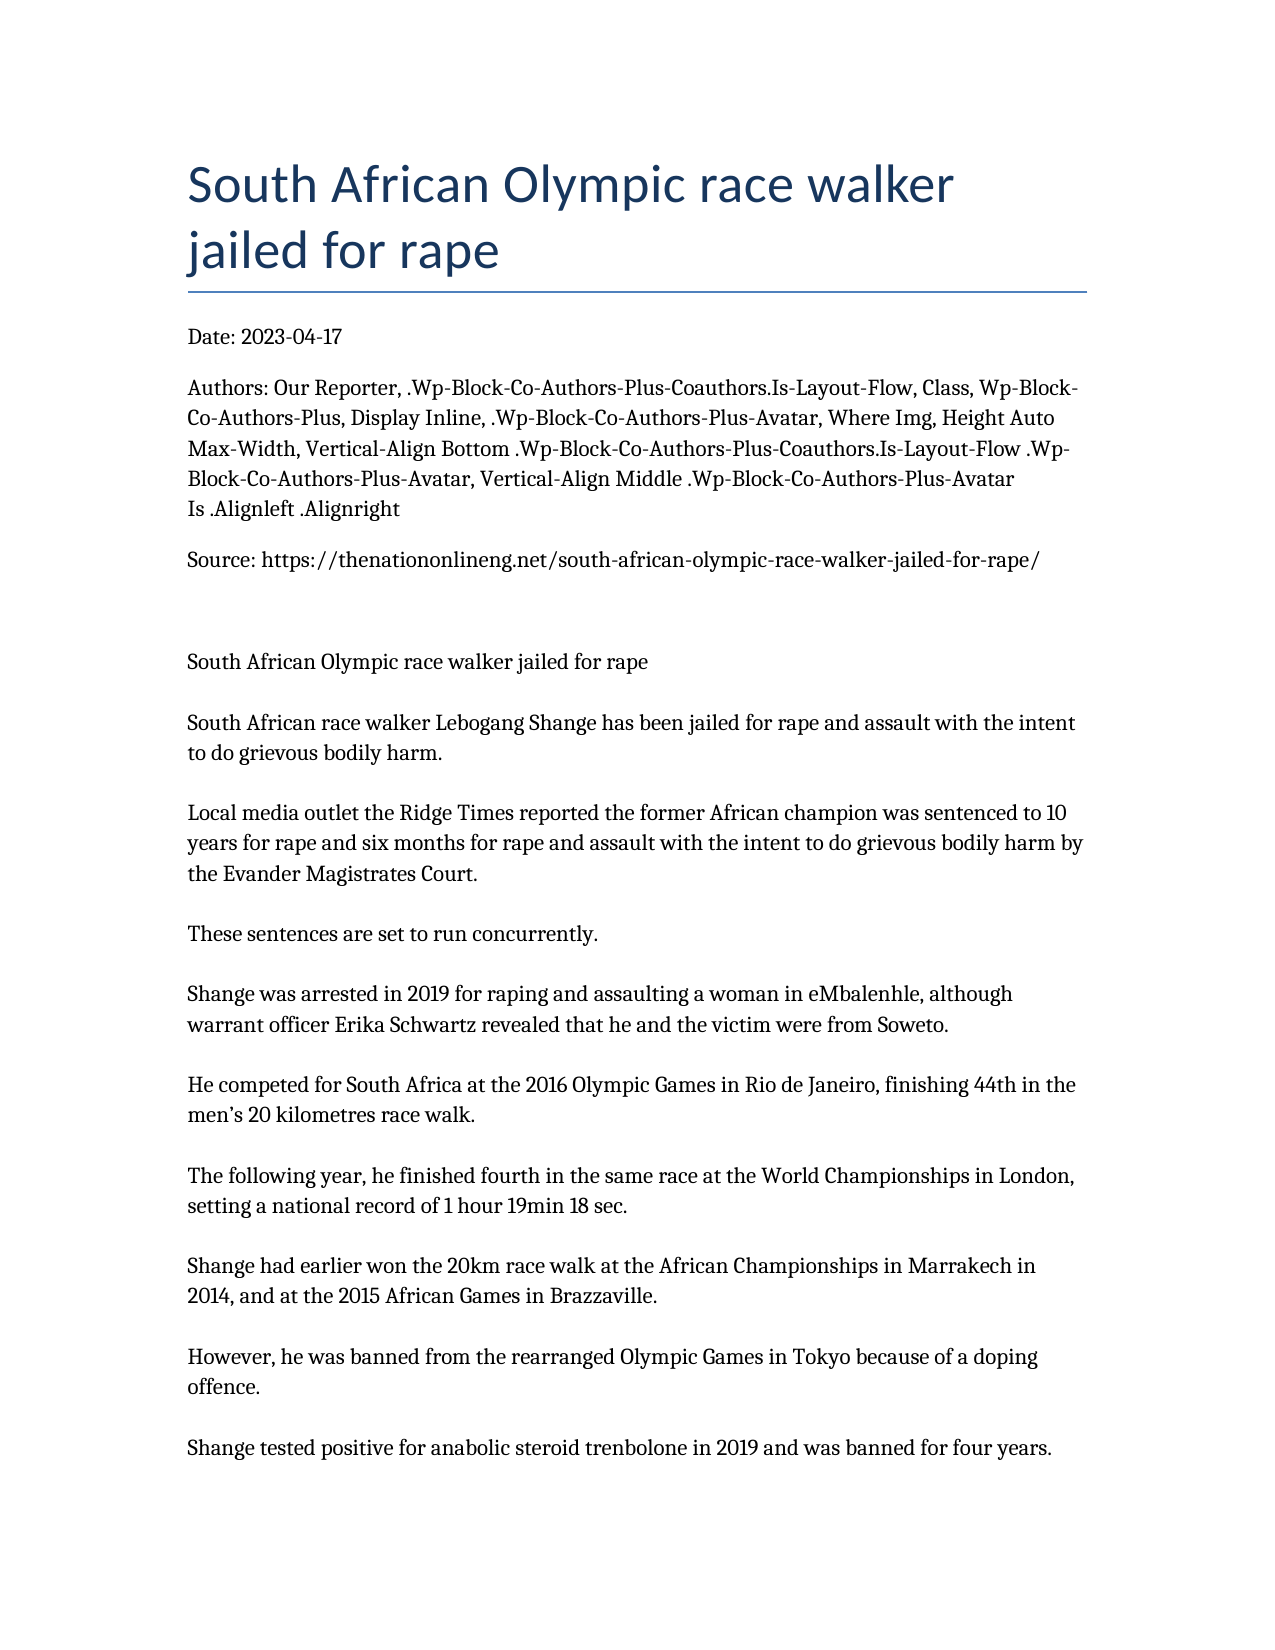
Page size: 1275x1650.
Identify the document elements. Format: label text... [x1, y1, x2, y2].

text Date: 2023-04-17 [187, 324, 1087, 350]
title South African Olympic race walker jailed for rape [187, 150, 1087, 293]
text Authors: Our Reporter, .Wp-Block-Co-Authors-Plus-Coauthors.Is-Layout-Flow, Class, Wp-Block-Co-Authors-Plus, Display Inline, .Wp-Block-Co-Authors-Plus-Avatar, Where Img, Height Auto Max-Width, Vertical-Align Bottom .Wp-Block-Co-Authors-Plus-Coauthors.Is-Layout-Flow .Wp-Block-Co-Authors-Plus-Avatar, Vertical-Align Middle .Wp-Block-Co-Authors-Plus-Avatar Is .Alignleft .Alignright [187, 375, 1087, 522]
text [187, 649, 1087, 1491]
text Source: https://thenationonlineng.net/south-african-olympic-race-walker-jailed-for-rape/ [187, 547, 1087, 573]
